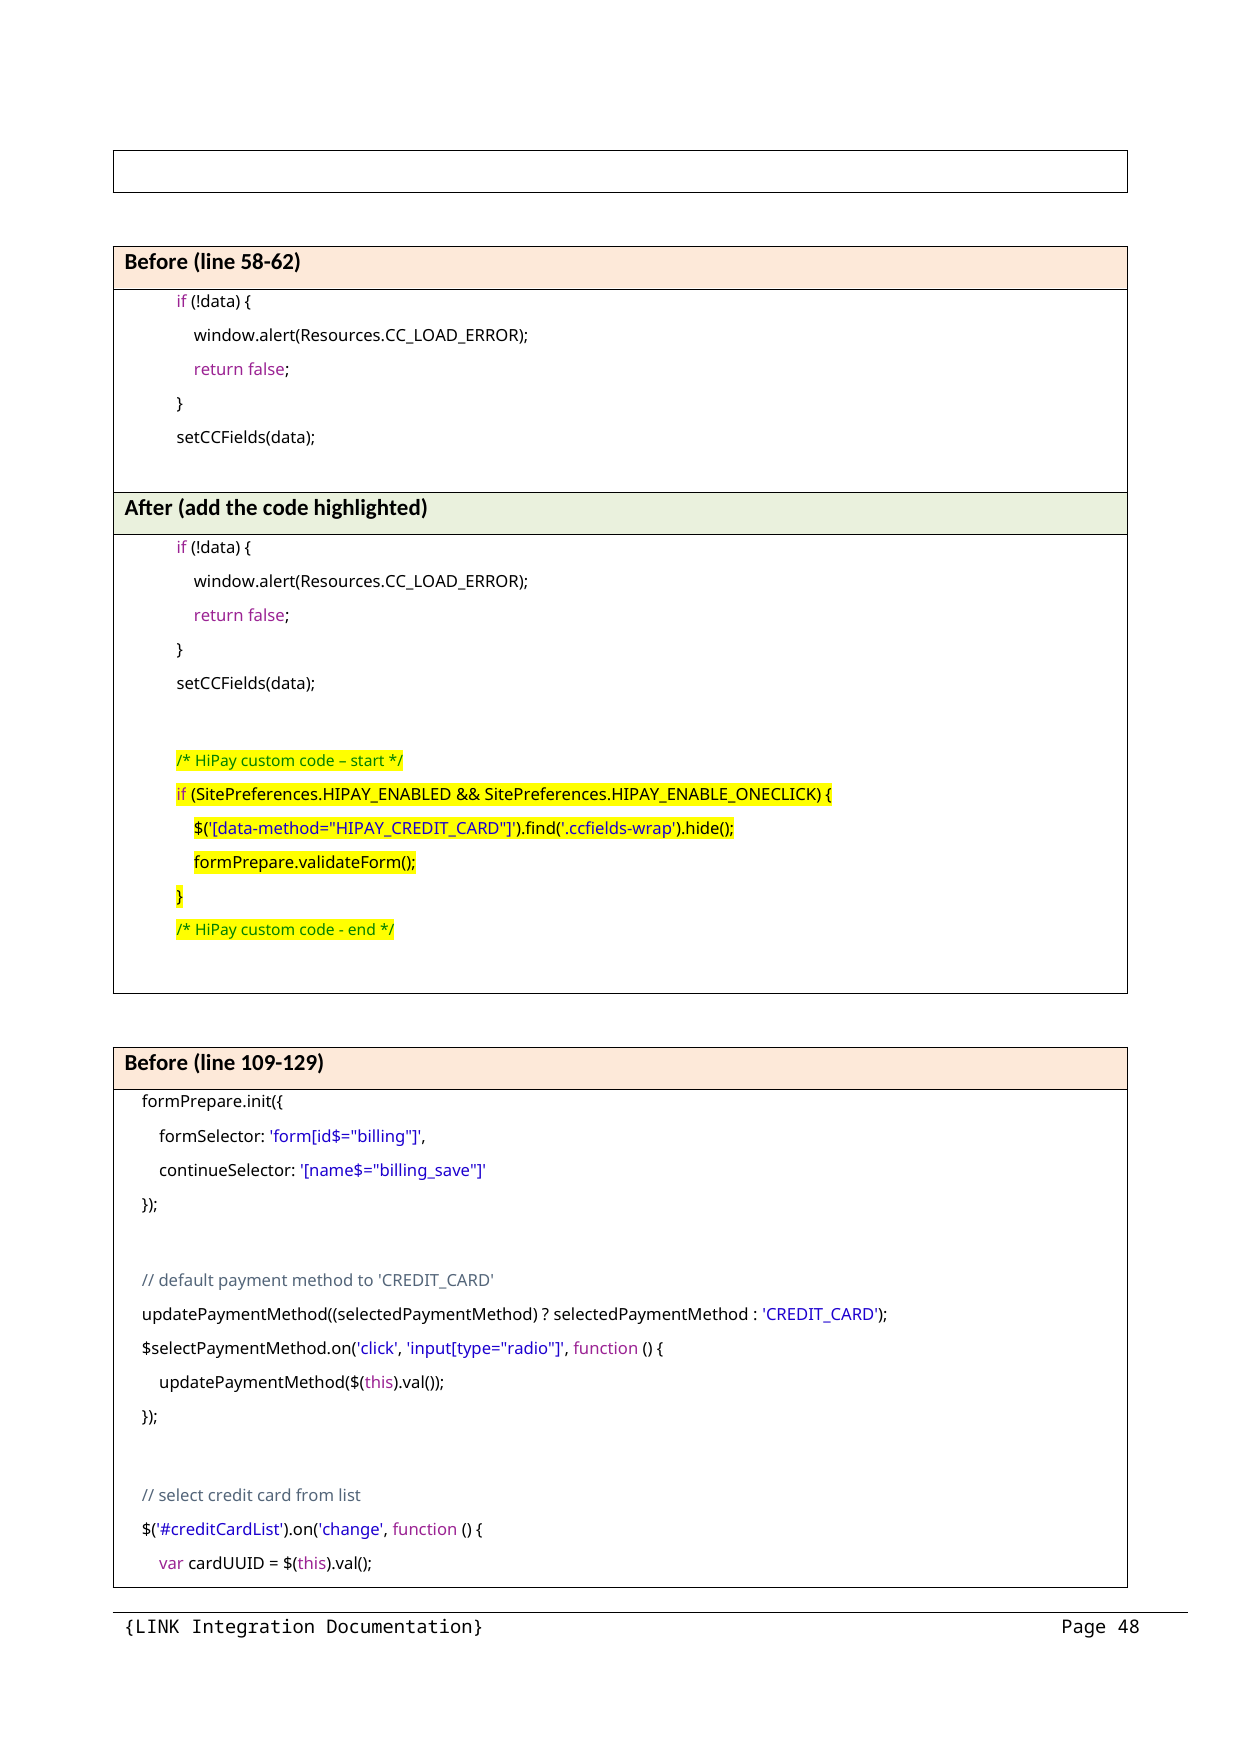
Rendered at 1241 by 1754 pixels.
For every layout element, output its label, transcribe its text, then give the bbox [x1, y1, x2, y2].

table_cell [114, 151, 1127, 192]
table_header Before (line 109-129) [114, 1048, 1127, 1089]
table_cell if (!data) { window.alert(Resources.CC_LOAD_ERROR); return false; } setCCFields(data); /* HiPay custom code – start */ if (SitePreferences.HIPAY_ENABLED && SitePreferences.HIPAY_ENABLE_ONECLICK) { $('[data-method="HIPAY_CREDIT_CARD"]').find('.ccfields-wrap').hide(); formPrepare.validateForm(); } /* HiPay custom code - end */ [114, 535, 1127, 993]
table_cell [114, 1090, 1127, 1587]
table_cell After (add the code highlighted) [114, 493, 1127, 534]
table_header Before (line 58-62) [114, 247, 1127, 288]
table_cell if (!data) { window.alert(Resources.CC_LOAD_ERROR); return false; } setCCFields(data); [114, 290, 1127, 492]
